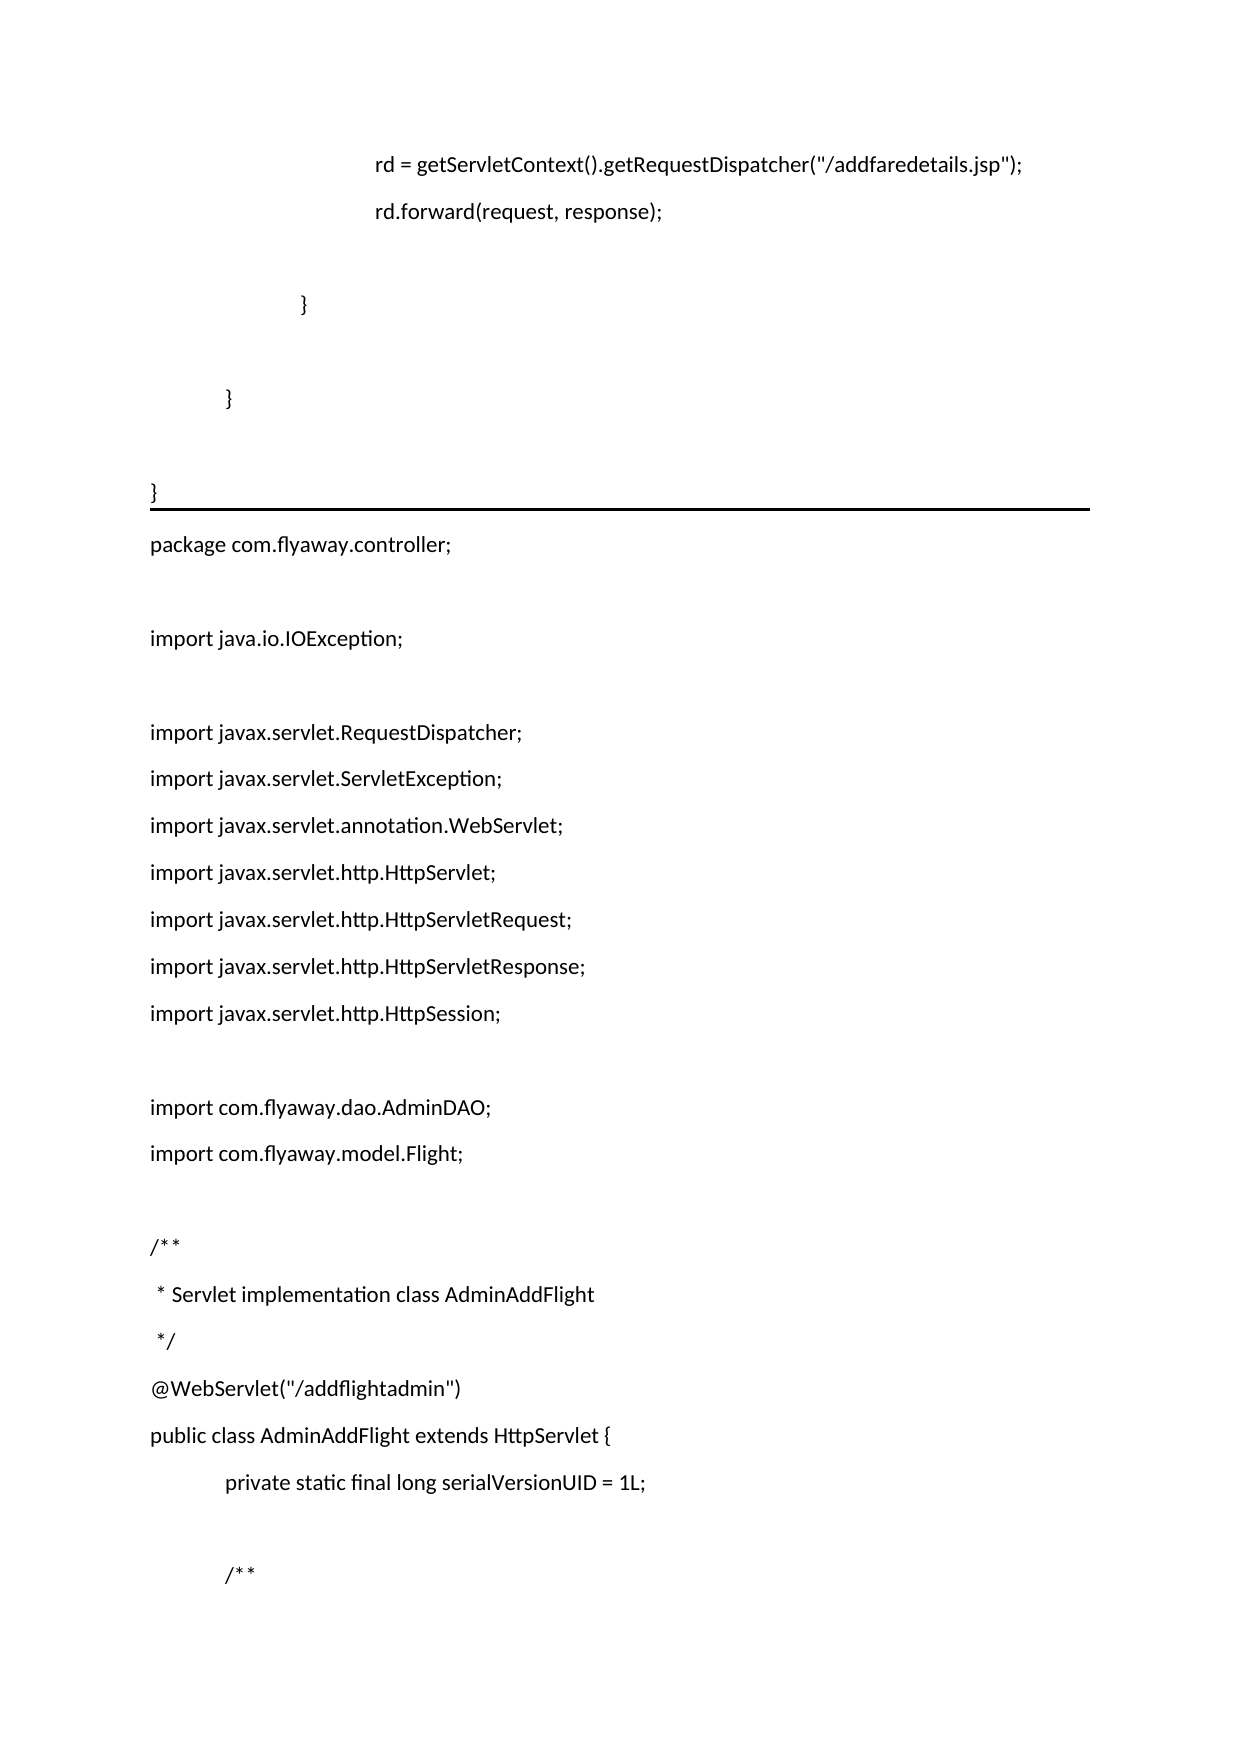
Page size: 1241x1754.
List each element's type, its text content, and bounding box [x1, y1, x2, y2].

text } [150, 478, 1090, 508]
text * Servlet implementation class AdminAddFlight [150, 1280, 1090, 1308]
text rd.forward(request, response); [150, 197, 1090, 225]
text import javax.servlet.http.HttpServlet; [150, 858, 1090, 886]
text import javax.servlet.ServletException; [150, 764, 1090, 793]
text package com.flyaway.controller; [150, 530, 1090, 558]
text */ [150, 1327, 1090, 1355]
text rd = getServletContext().getRequestDispatcher("/addfaredetails.jsp"); [150, 150, 1090, 178]
text @WebServlet("/addflightadmin") [150, 1374, 1090, 1402]
text import javax.servlet.annotation.WebServlet; [150, 811, 1090, 839]
text import javax.servlet.http.HttpSession; [150, 999, 1090, 1027]
text public class AdminAddFlight extends HttpServlet { [150, 1421, 1090, 1449]
text import com.flyaway.dao.AdminDAO; [150, 1093, 1090, 1121]
text import javax.servlet.http.HttpServletRequest; [150, 905, 1090, 933]
text } [150, 384, 1090, 412]
text import com.flyaway.model.Flight; [150, 1139, 1090, 1168]
text /** [150, 1561, 1090, 1589]
text private static final long serialVersionUID = 1L; [150, 1468, 1090, 1496]
text import javax.servlet.RequestDispatcher; [150, 718, 1090, 746]
text import javax.servlet.http.HttpServletResponse; [150, 952, 1090, 980]
text } [150, 291, 1090, 319]
text /** [150, 1233, 1090, 1261]
text import java.io.IOException; [150, 624, 1090, 652]
